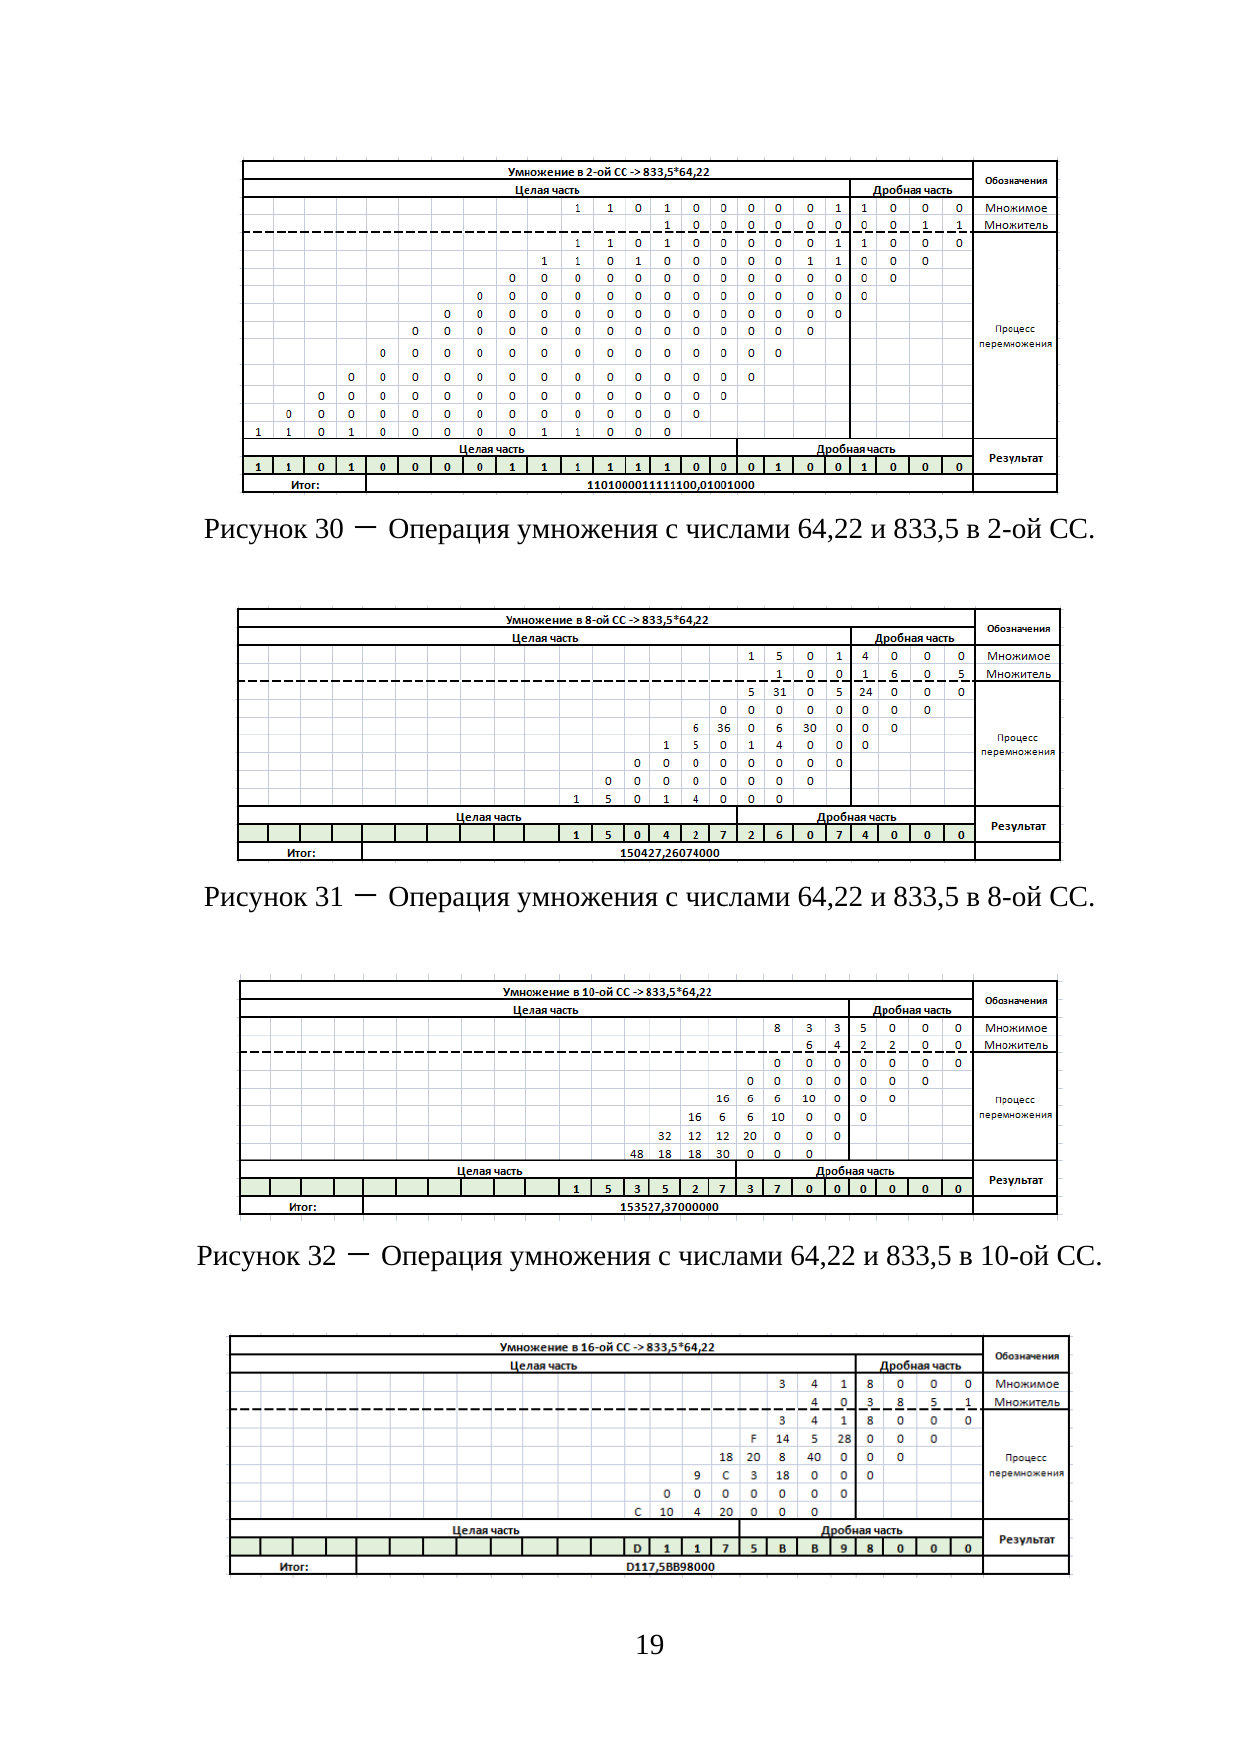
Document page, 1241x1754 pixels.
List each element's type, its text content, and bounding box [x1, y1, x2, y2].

list Рисунок 30 － Операция умножения с числами 64,22 и 833,5 в 2-ой СС. [148, 507, 1152, 547]
picture [226, 1333, 1073, 1578]
picture [239, 157, 1060, 495]
picture [235, 606, 1064, 863]
list Рисунок 31 － Операция умножения с числами 64,22 и 833,5 в 8-ой СС. [148, 876, 1152, 915]
picture [236, 974, 1063, 1221]
list Рисунок 32 － Операция умножения с числами 64,22 и 833,5 в 10-ой СС. [148, 1234, 1152, 1274]
